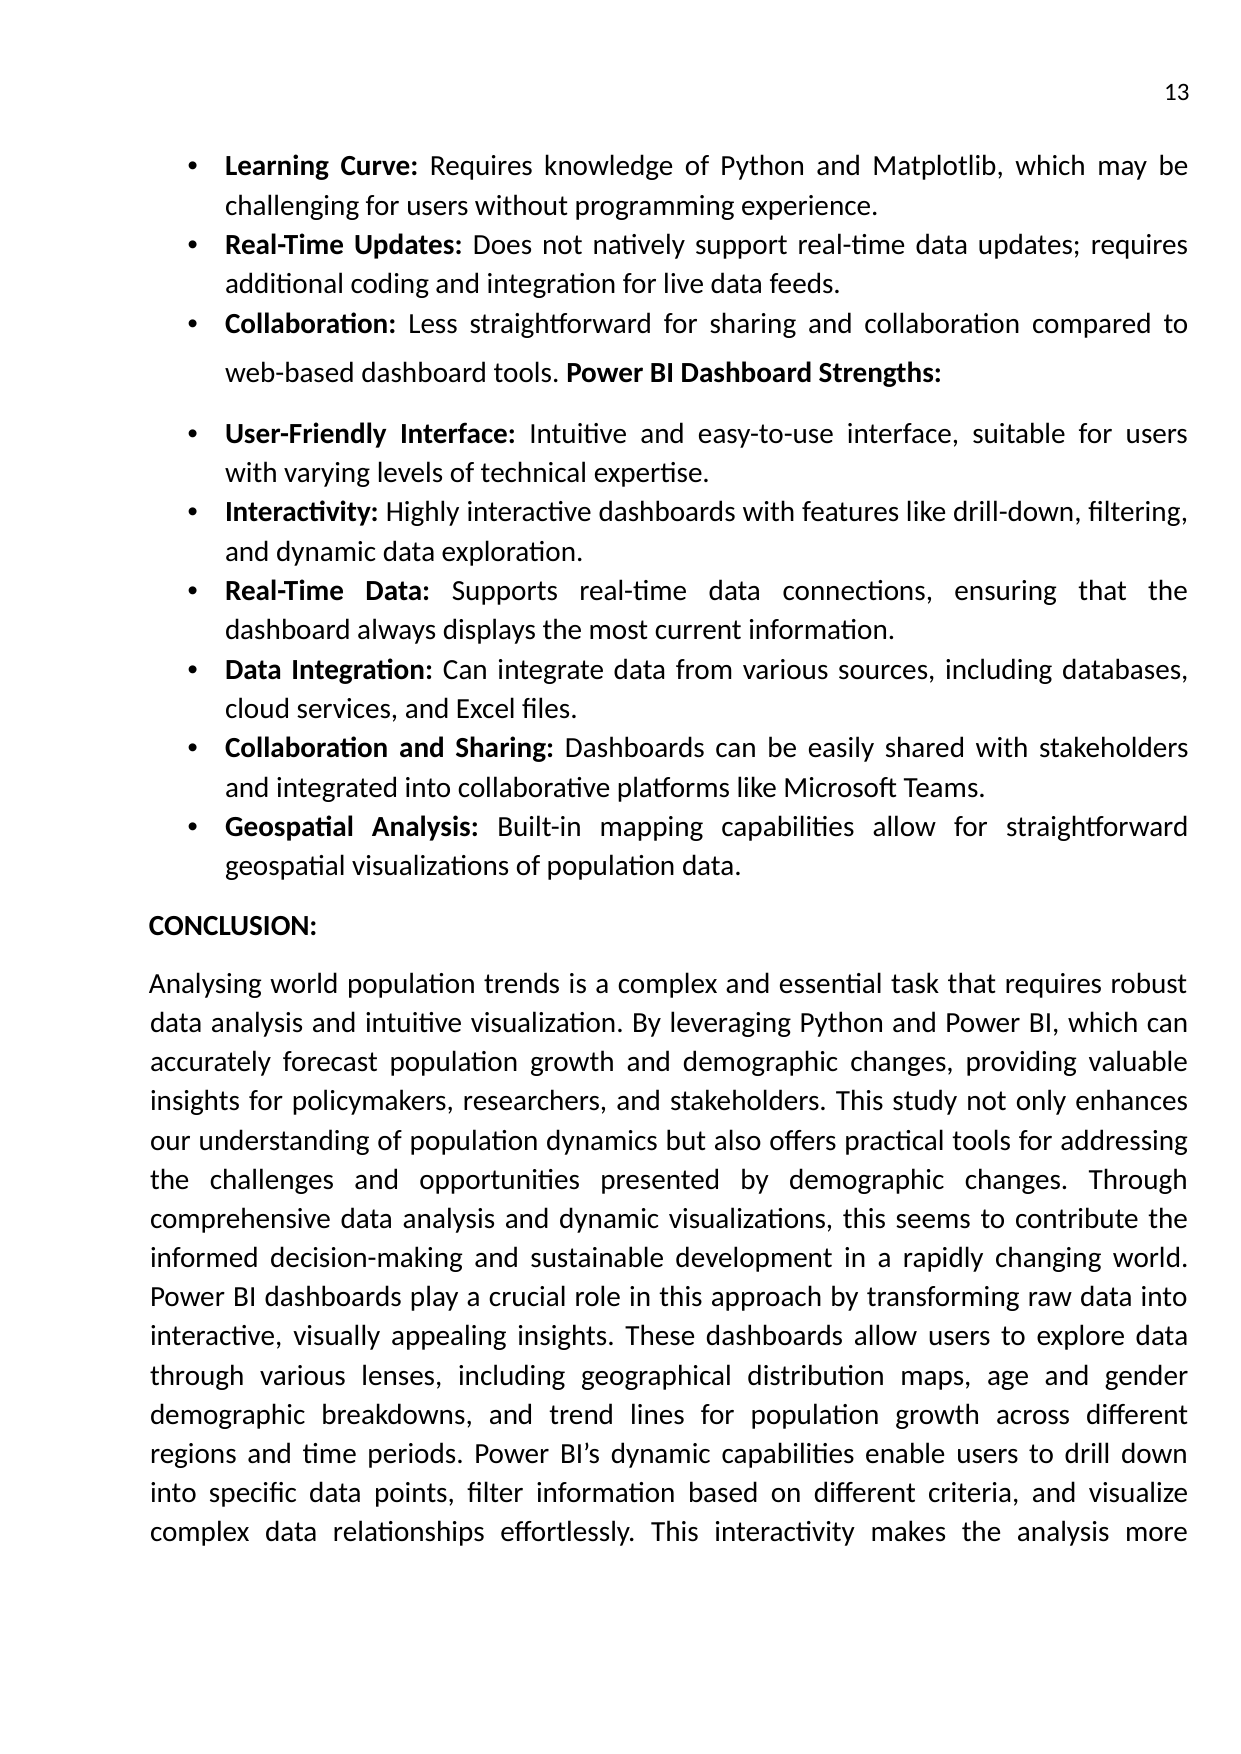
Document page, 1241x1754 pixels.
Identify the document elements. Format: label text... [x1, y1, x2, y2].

list Collaboration and Sharing: Dashboards can be easily shared with stakeholders and integrated into collaborative platforms like Microsoft Teams. [187, 729, 1189, 804]
list Collaboration: Less straightforward for sharing and collaboration compared to web-based dashboard tools. Power BI Dashboard Strengths: [187, 305, 1189, 390]
list Geospatial Analysis: Built-in mapping capabilities allow for straightforward geospatial visualizations of population data. [187, 808, 1189, 883]
list Interactivity: Highly interactive dashboards with features like drill-down, filtering, and dynamic data exploration. [187, 493, 1189, 568]
text CONCLUSION: [149, 907, 1189, 943]
list Real-Time Data: Supports real-time data connections, ensuring that the dashboard always displays the most current information. [187, 572, 1189, 647]
list Real-Time Updates: Does not natively support real-time data updates; requires additional coding and integration for live data feeds. [187, 226, 1189, 301]
list Data Integration: Can integrate data from various sources, including databases, cloud services, and Excel files. [187, 651, 1189, 726]
list User-Friendly Interface: Intuitive and easy-to-use interface, suitable for users with varying levels of technical expertise. [187, 415, 1189, 490]
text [149, 965, 1189, 1549]
list Learning Curve: Requires knowledge of Python and Matplotlib, which may be challenging for users without programming experience. [187, 147, 1189, 222]
